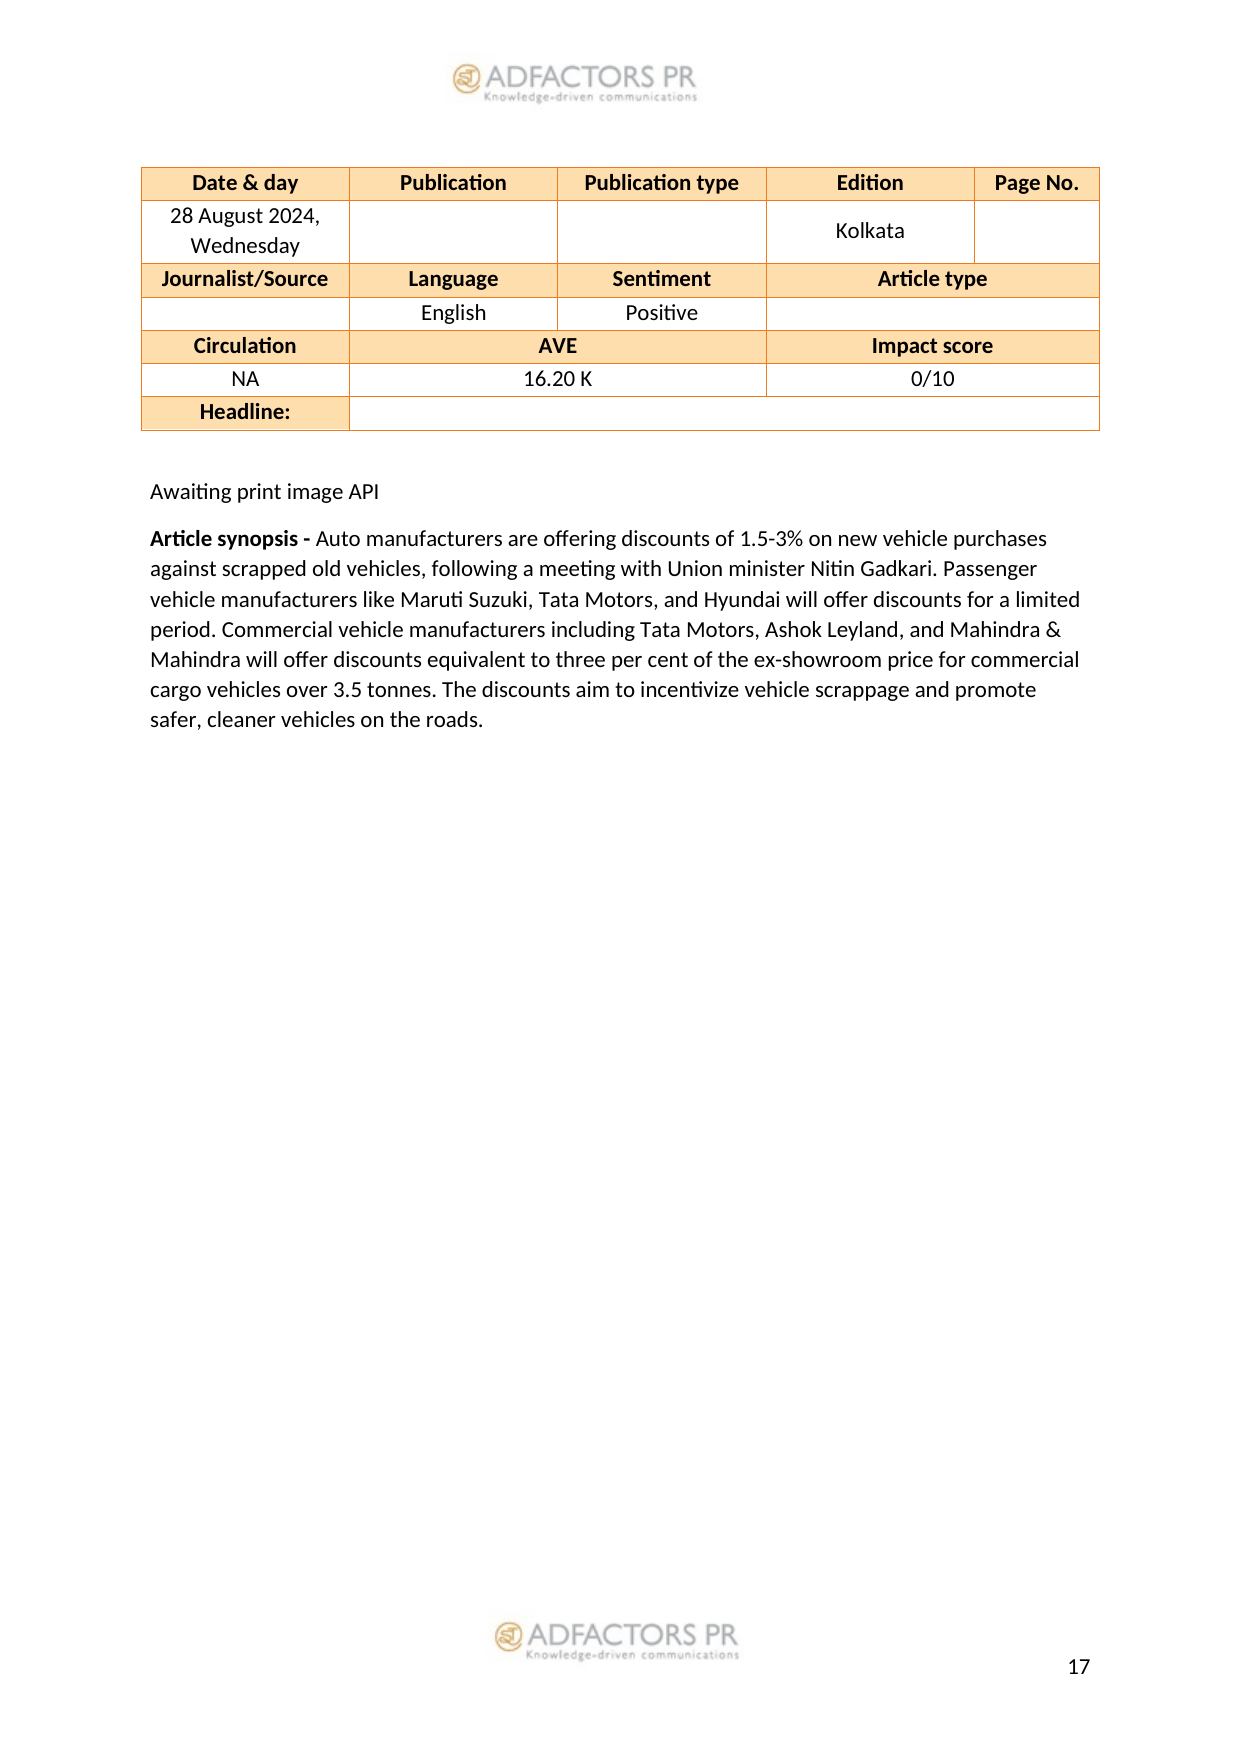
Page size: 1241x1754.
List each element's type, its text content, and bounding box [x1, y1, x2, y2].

table_cell 28 August 2024, Wednesday [142, 201, 349, 263]
table_cell [142, 298, 349, 330]
table_cell Article type [767, 264, 1099, 297]
table_header Page No. [975, 168, 1099, 200]
table_header Date & day [142, 168, 349, 200]
table_header Publication type [558, 168, 766, 200]
table_cell 16.20 K [350, 364, 766, 396]
table_cell Kolkata [767, 201, 974, 263]
table_cell NA [142, 364, 349, 396]
table_cell Circulation [142, 331, 349, 363]
table_cell [350, 397, 1099, 429]
picture [444, 52, 703, 111]
table_cell [975, 201, 1099, 263]
table_cell 0/10 [767, 364, 1099, 396]
table_cell [350, 201, 557, 263]
table_header Publication [350, 168, 557, 200]
table_cell Journalist/Source [142, 264, 349, 297]
table_cell [558, 201, 766, 263]
table_cell [767, 298, 1099, 330]
table_cell Sentiment [558, 264, 766, 297]
picture [486, 1610, 745, 1669]
table_header Edition [767, 168, 974, 200]
table_cell Language [350, 264, 557, 297]
table_cell Positive [558, 298, 766, 330]
text Article synopsis - Auto manufacturers are offering discounts of 1.5-3% on new vehicle purchases against scrapped old vehicles, following a meeting with Union minister Nitin Gadkari. Passenger vehicle manufacturers like Maruti Suzuki, Tata Motors, and Hyundai will offer discounts for a limited period. Commercial vehicle manufacturers including Tata Motors, Ashok Leyland, and Mahindra & Mahindra will offer discounts equivalent to three per cent of the ex-showroom price for commercial cargo vehicles over 3.5 tonnes. The discounts aim to incentivize vehicle scrappage and promote safer, cleaner vehicles on the roads. [150, 524, 1090, 733]
table_cell AVE [350, 331, 766, 363]
text Awaiting print image API [150, 477, 1090, 505]
table_cell English [350, 298, 557, 330]
table_cell Impact score [767, 331, 1099, 363]
table_cell Headline: [142, 397, 349, 429]
